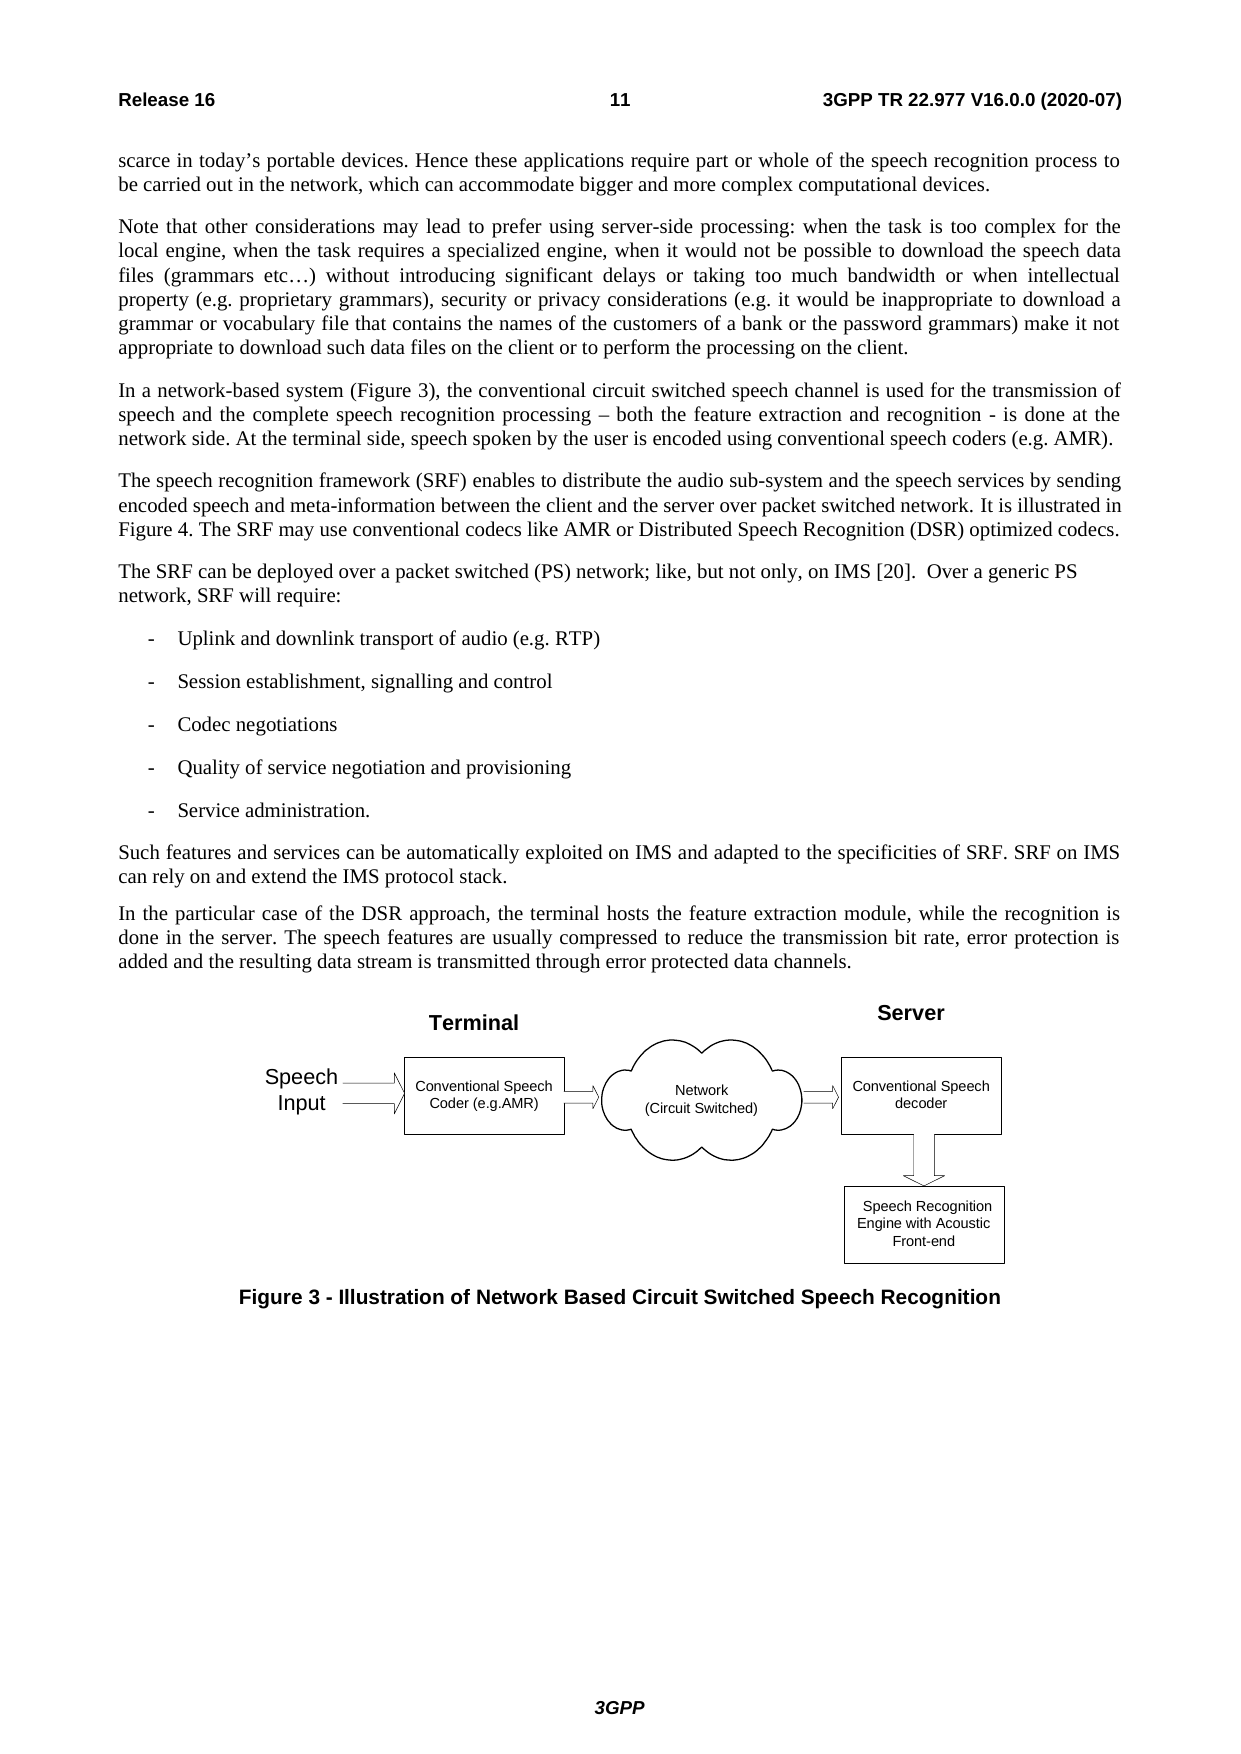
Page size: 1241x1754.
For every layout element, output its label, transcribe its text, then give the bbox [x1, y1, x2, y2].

text In a network-based system (Figure 3), the conventional circuit switched speech channel is used for the transmission of speech and the complete speech recognition processing – both the feature extraction and recognition - is done at the network side. At the terminal side, speech spoken by the user is encoded using conventional speech coders (e.g. AMR). [118, 377, 1122, 450]
text - Service administration. [148, 797, 1122, 822]
text Figure 3 - Illustration of Network Based Circuit Switched Speech Recognition [118, 1284, 1122, 1308]
text - Uplink and downlink transport of audio (e.g. RTP) [148, 626, 1122, 650]
text In the particular case of the DSR approach, the terminal hosts the feature extraction module, while the recognition is done in the server. The speech features are usually compressed to reduce the transmission bit rate, error protection is added and the resulting data stream is transmitted through error protected data channels. [118, 901, 1122, 973]
text - Quality of service negotiation and provisioning [148, 755, 1122, 779]
text - Codec negotiations [148, 712, 1122, 736]
text Note that other considerations may lead to prefer using server-side processing: when the task is too complex for the local engine, when the task requires a specialized engine, when it would not be possible to download the speech data files (grammars etc…) without introducing significant delays or taking too much bandwidth or when intellectual property (e.g. proprietary grammars), security or privacy considerations (e.g. it would be inappropriate to download a grammar or vocabulary file that contains the names of the customers of a bank or the password grammars) make it not appropriate to download such data files on the client or to perform the processing on the client. [118, 214, 1122, 359]
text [118, 147, 1122, 196]
text The speech recognition framework (SRF) enables to distribute the audio sub-system and the speech services by sending encoded speech and meta-information between the client and the server over packet switched network. It is illustrated in Figure 4. The SRF may use conventional codecs like AMR or Distributed Speech Recognition (DSR) optimized codecs. [118, 468, 1122, 541]
text Such features and services can be automatically exploited on IMS and adapted to the specificities of SRF. SRF on IMS can rely on and extend the IMS protocol stack. [118, 840, 1122, 888]
text The SRF can be deployed over a packet switched (PS) network; like, but not only, on IMS [20]. Over a generic PS network, SRF will require: [118, 559, 1122, 607]
text - Session establishment, signalling and control [148, 669, 1122, 693]
